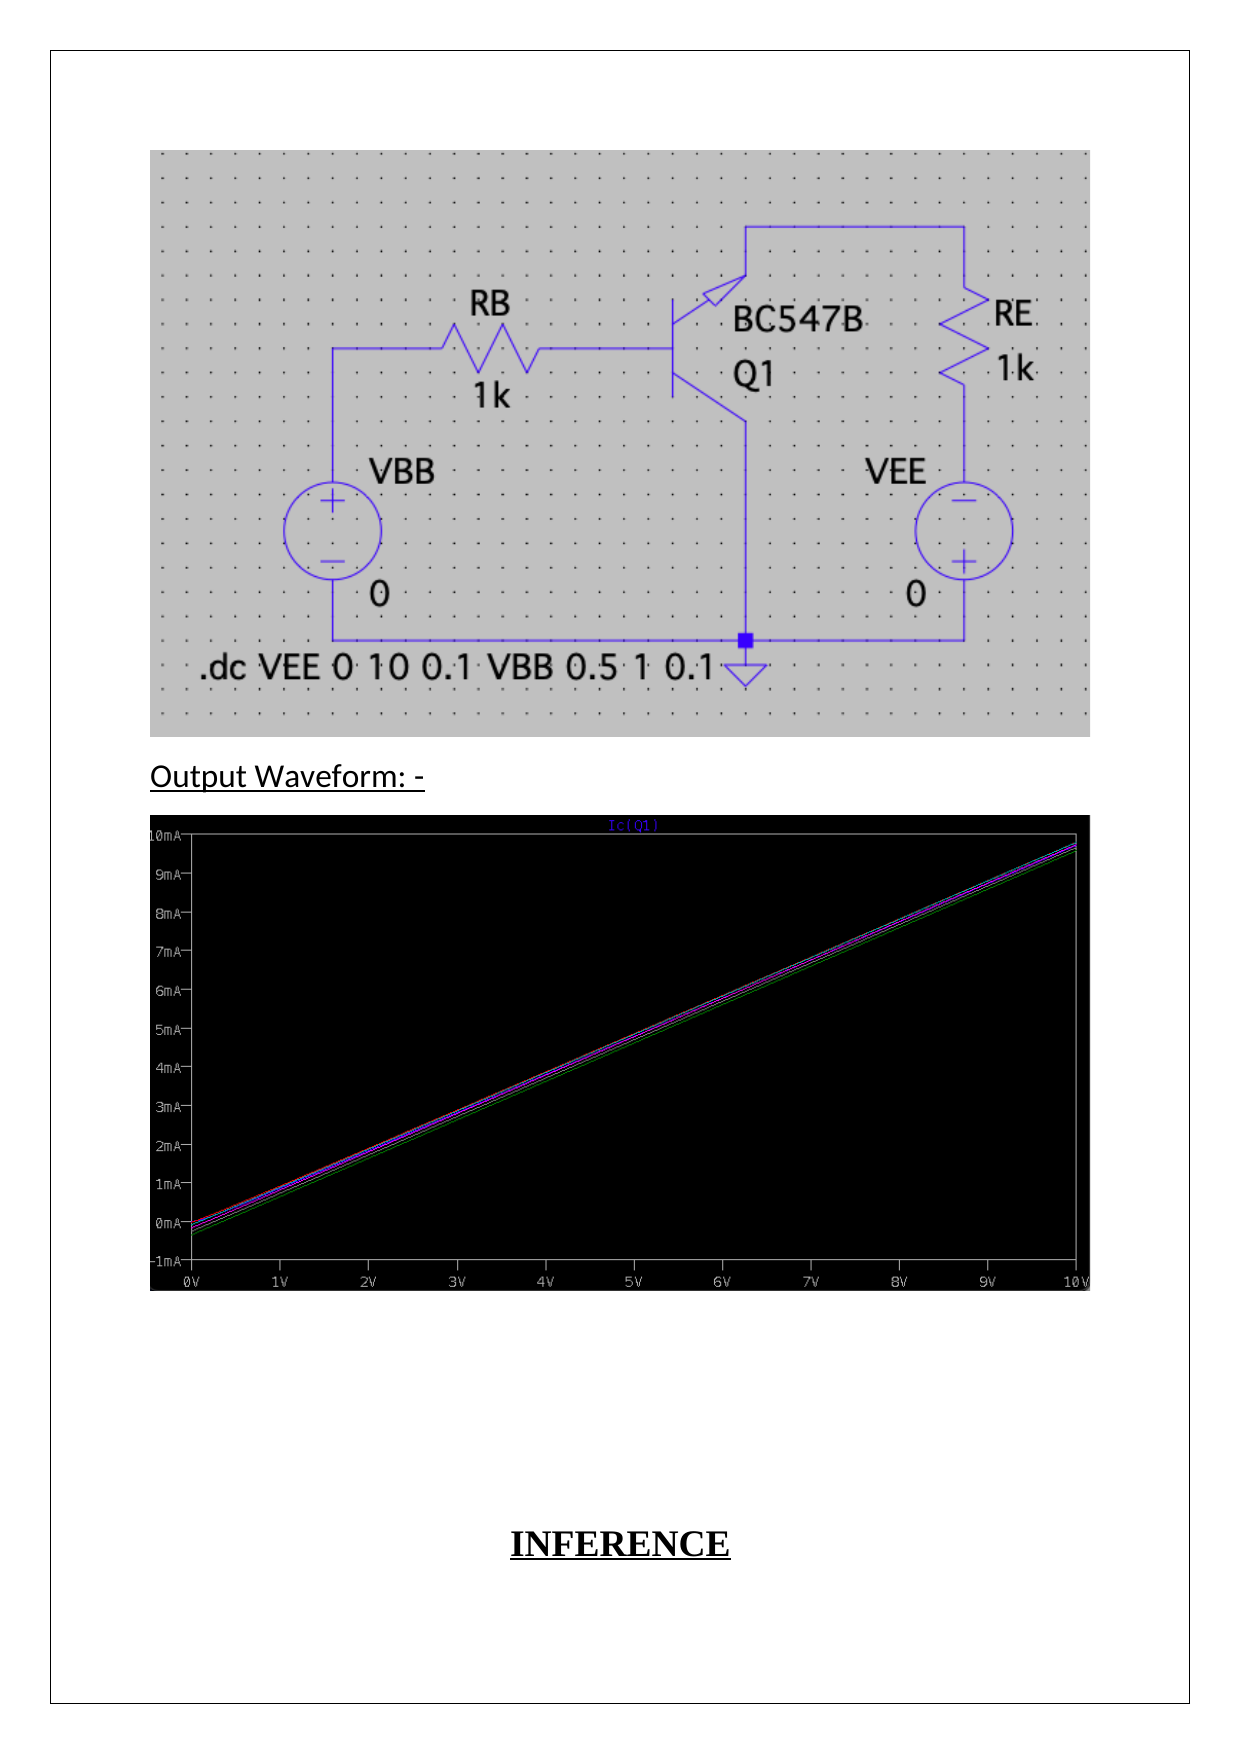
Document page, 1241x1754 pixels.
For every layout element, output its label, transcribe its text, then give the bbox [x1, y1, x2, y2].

text Output Waveform: - [150, 755, 1090, 796]
picture [150, 150, 1091, 737]
picture [150, 815, 1091, 1291]
text INFERENCE [150, 1521, 1090, 1564]
